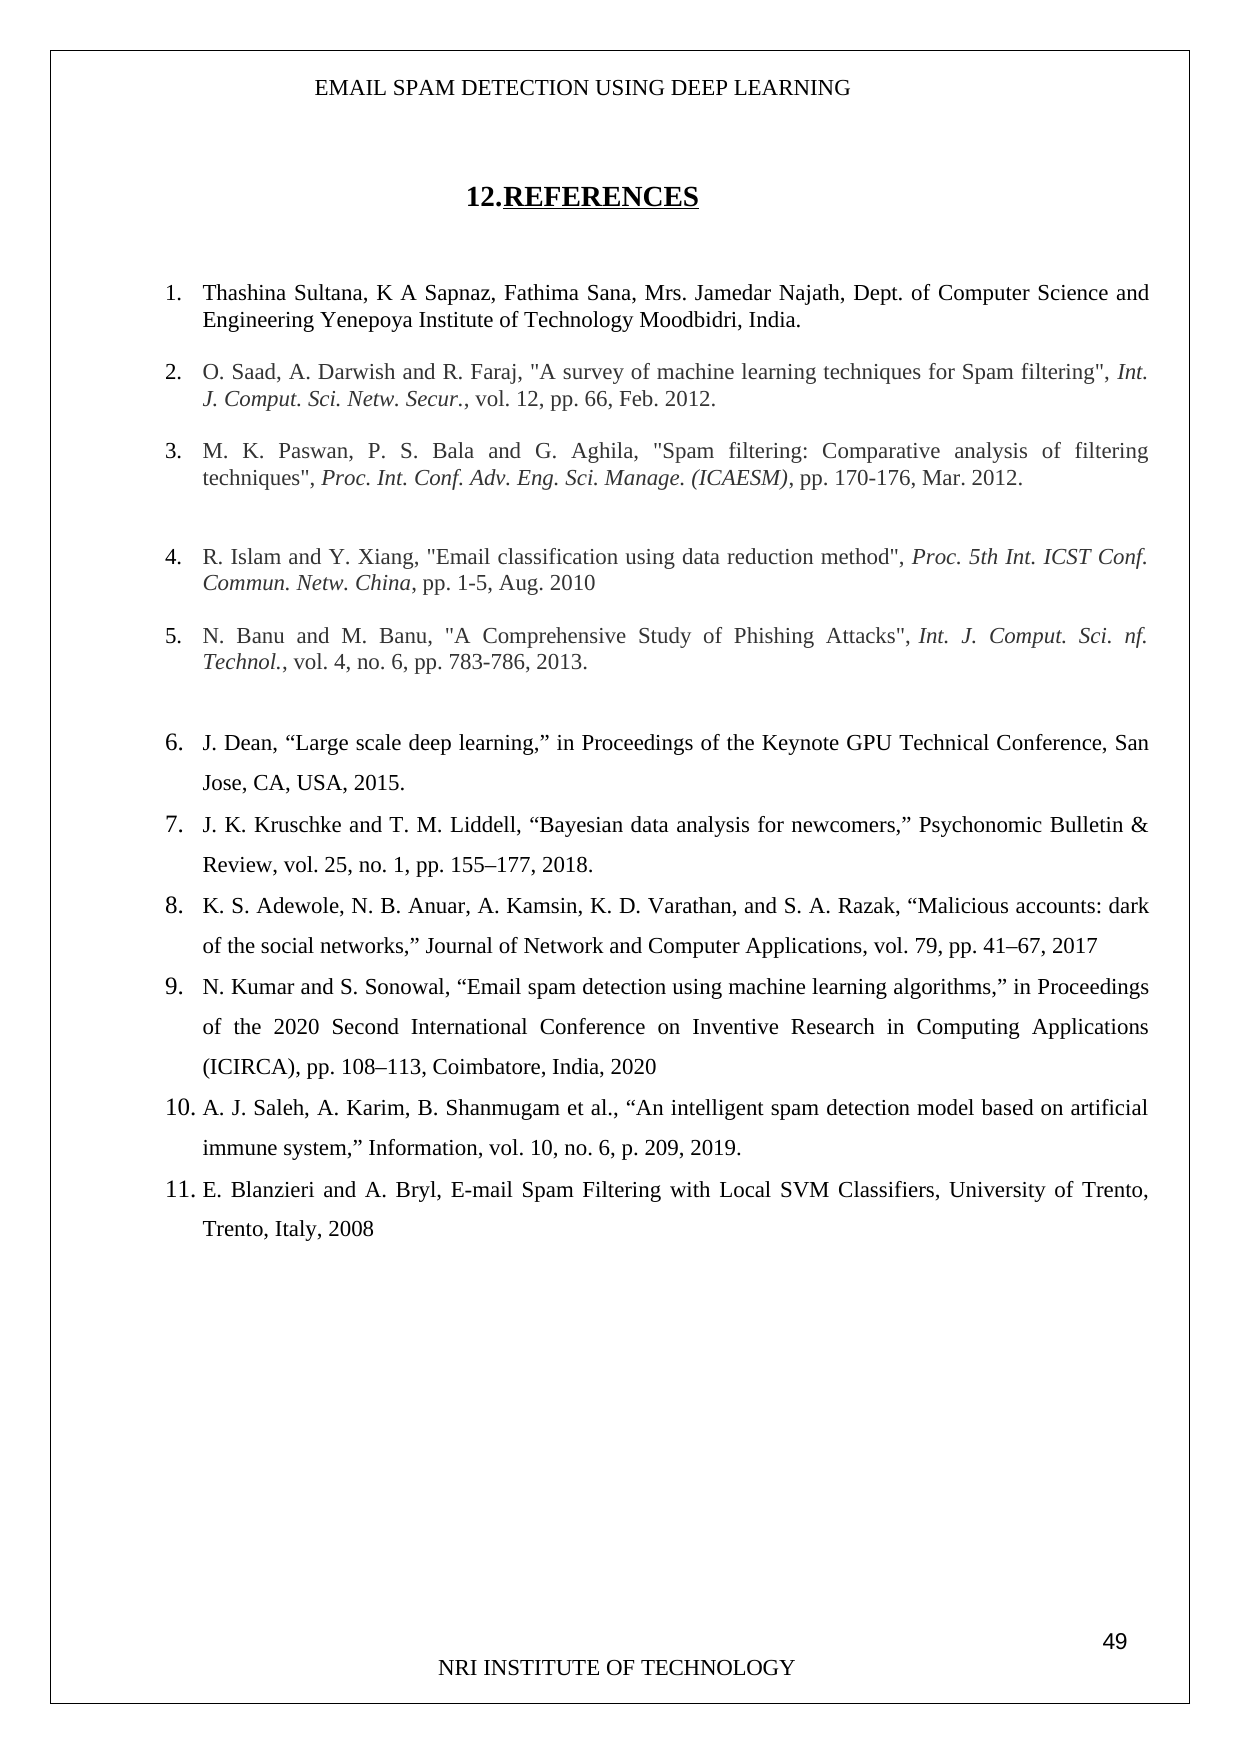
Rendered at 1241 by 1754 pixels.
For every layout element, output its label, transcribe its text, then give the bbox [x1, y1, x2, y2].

list R. Islam and Y. Xiang, "Email classification using data reduction method", Proc. 5th Int. ICST Conf. Commun. Netw. China, pp. 1-5, Aug. 2010 [596, 543, 1151, 596]
list A. J. Saleh, A. Karim, B. Shanmugam et al., “An intelligent spam detection model based on artificial immune system,” Information, vol. 10, no. 6, p. 209, 2019. [165, 1092, 1151, 1161]
list M. K. Paswan, P. S. Bala and G. Aghila, "Spam filtering: Comparative analysis of filtering techniques", Proc. Int. Conf. Adv. Eng. Sci. Manage. (ICAESM), pp. 170-176, Mar. 2012. [165, 437, 1151, 490]
list N. Banu and M. Banu, "A Comprehensive Study of Phishing Attacks", Int. J. Comput. Sci. nf. Technol., vol. 4, no. 6, pp. 783-786, 2013. [588, 622, 1151, 675]
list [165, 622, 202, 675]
list J. Dean, “Large scale deep learning,” in Proceedings of the Keynote GPU Technical Conference, San Jose, CA, USA, 2015. [165, 727, 1151, 796]
list O. Saad, A. Darwish and R. Faraj, "A survey of machine learning techniques for Spam filtering", Int. J. Comput. Sci. Netw. Secur., vol. 12, pp. 66, Feb. 2012. [165, 358, 1151, 411]
list K. S. Adewole, N. B. Anuar, A. Kamsin, K. D. Varathan, and S. A. Razak, “Malicious accounts: dark of the social networks,” Journal of Network and Computer Applications, vol. 79, pp. 41–67, 2017 [165, 890, 1151, 958]
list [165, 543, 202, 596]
list E. Blanzieri and A. Bryl, E-mail Spam Filtering with Local SVM Classifiers, University of Trento, Trento, Italy, 2008 [165, 1174, 1151, 1242]
list N. Kumar and S. Sonowal, “Email spam detection using machine learning algorithms,” in Proceedings of the 2020 Second International Conference on Inventive Research in Computing Applications (ICIRCA), pp. 108–113, Coimbatore, India, 2020 [165, 971, 1151, 1079]
list Thashina Sultana, K A Sapnaz, Fathima Sana, Mrs. Jamedar Najath, Dept. of Computer Science and Engineering Yenepoya Institute of Technology Moodbidri, India. [165, 279, 1151, 332]
list REFERENCES [466, 179, 1151, 212]
list J. K. Kruschke and T. M. Liddell, “Bayesian data analysis for newcomers,” Psychonomic Bulletin & Review, vol. 25, no. 1, pp. 155–177, 2018. [165, 809, 1151, 877]
